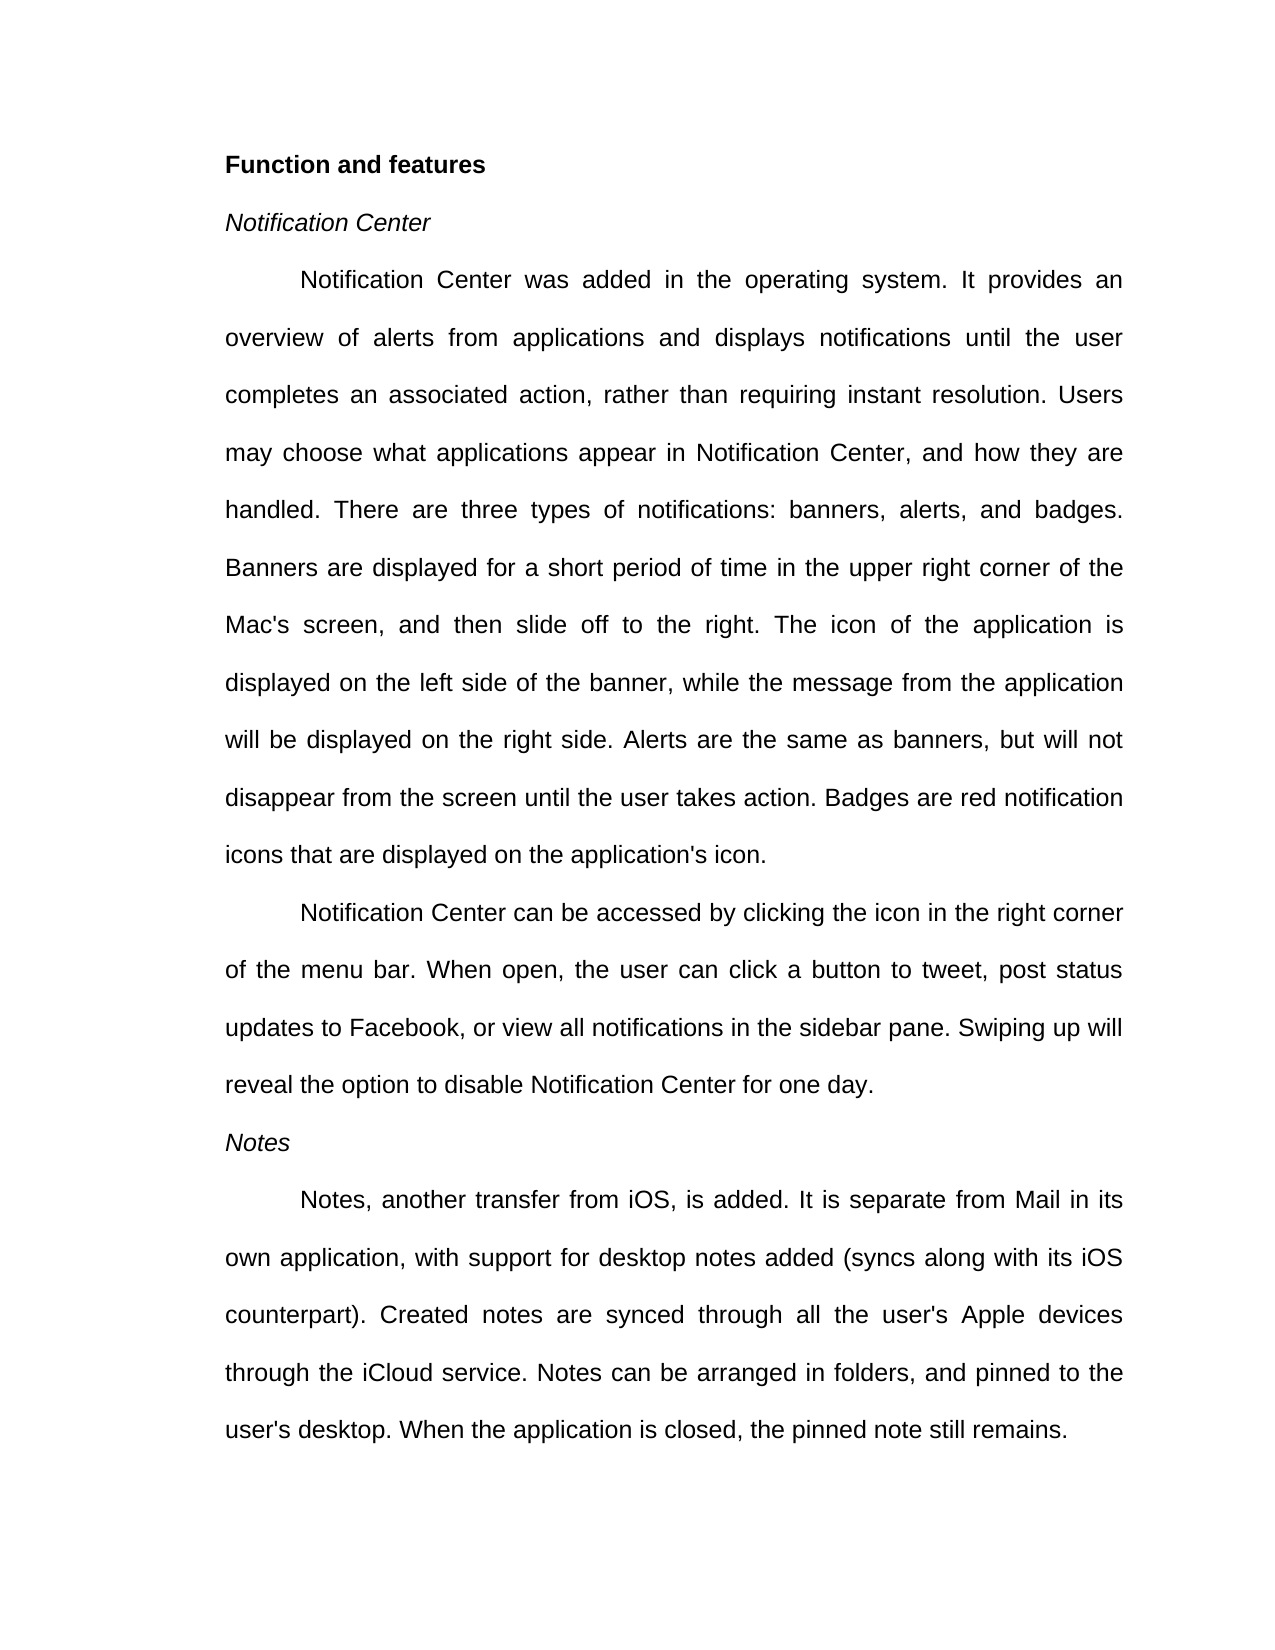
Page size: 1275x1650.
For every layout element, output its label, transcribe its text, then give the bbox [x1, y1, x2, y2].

text Function and features [225, 150, 1125, 179]
text Notification Center [225, 207, 1125, 236]
text Notification Center can be accessed by clicking the icon in the right corner of the menu bar. When open, the user can click a button to tweet, post status updates to Facebook, or view all notifications in the sidebar pane. Swiping up will reveal the option to disable Notification Center for one day. [225, 897, 1125, 1099]
text Notes, another transfer from iOS, is added. It is separate from Mail in its own application, with support for desktop notes added (syncs along with its iOS counterpart). Created notes are synced through all the user's Apple devices through the iCloud service. Notes can be arranged in folders, and pinned to the user's desktop. When the application is closed, the pinned note still remains. [225, 1185, 1125, 1444]
text Notes [225, 1127, 1125, 1156]
text Notification Center was added in the operating system. It provides an overview of alerts from applications and displays notifications until the user completes an associated action, rather than requiring instant resolution. Users may choose what applications appear in Notification Center, and how they are handled. There are three types of notifications: banners, alerts, and badges. Banners are displayed for a short period of time in the upper right corner of the Mac's screen, and then slide off to the right. The icon of the application is displayed on the left side of the banner, while the message from the application will be displayed on the right side. Alerts are the same as banners, but will not disappear from the screen until the user takes action. Badges are red notification icons that are displayed on the application's icon. [225, 265, 1125, 869]
